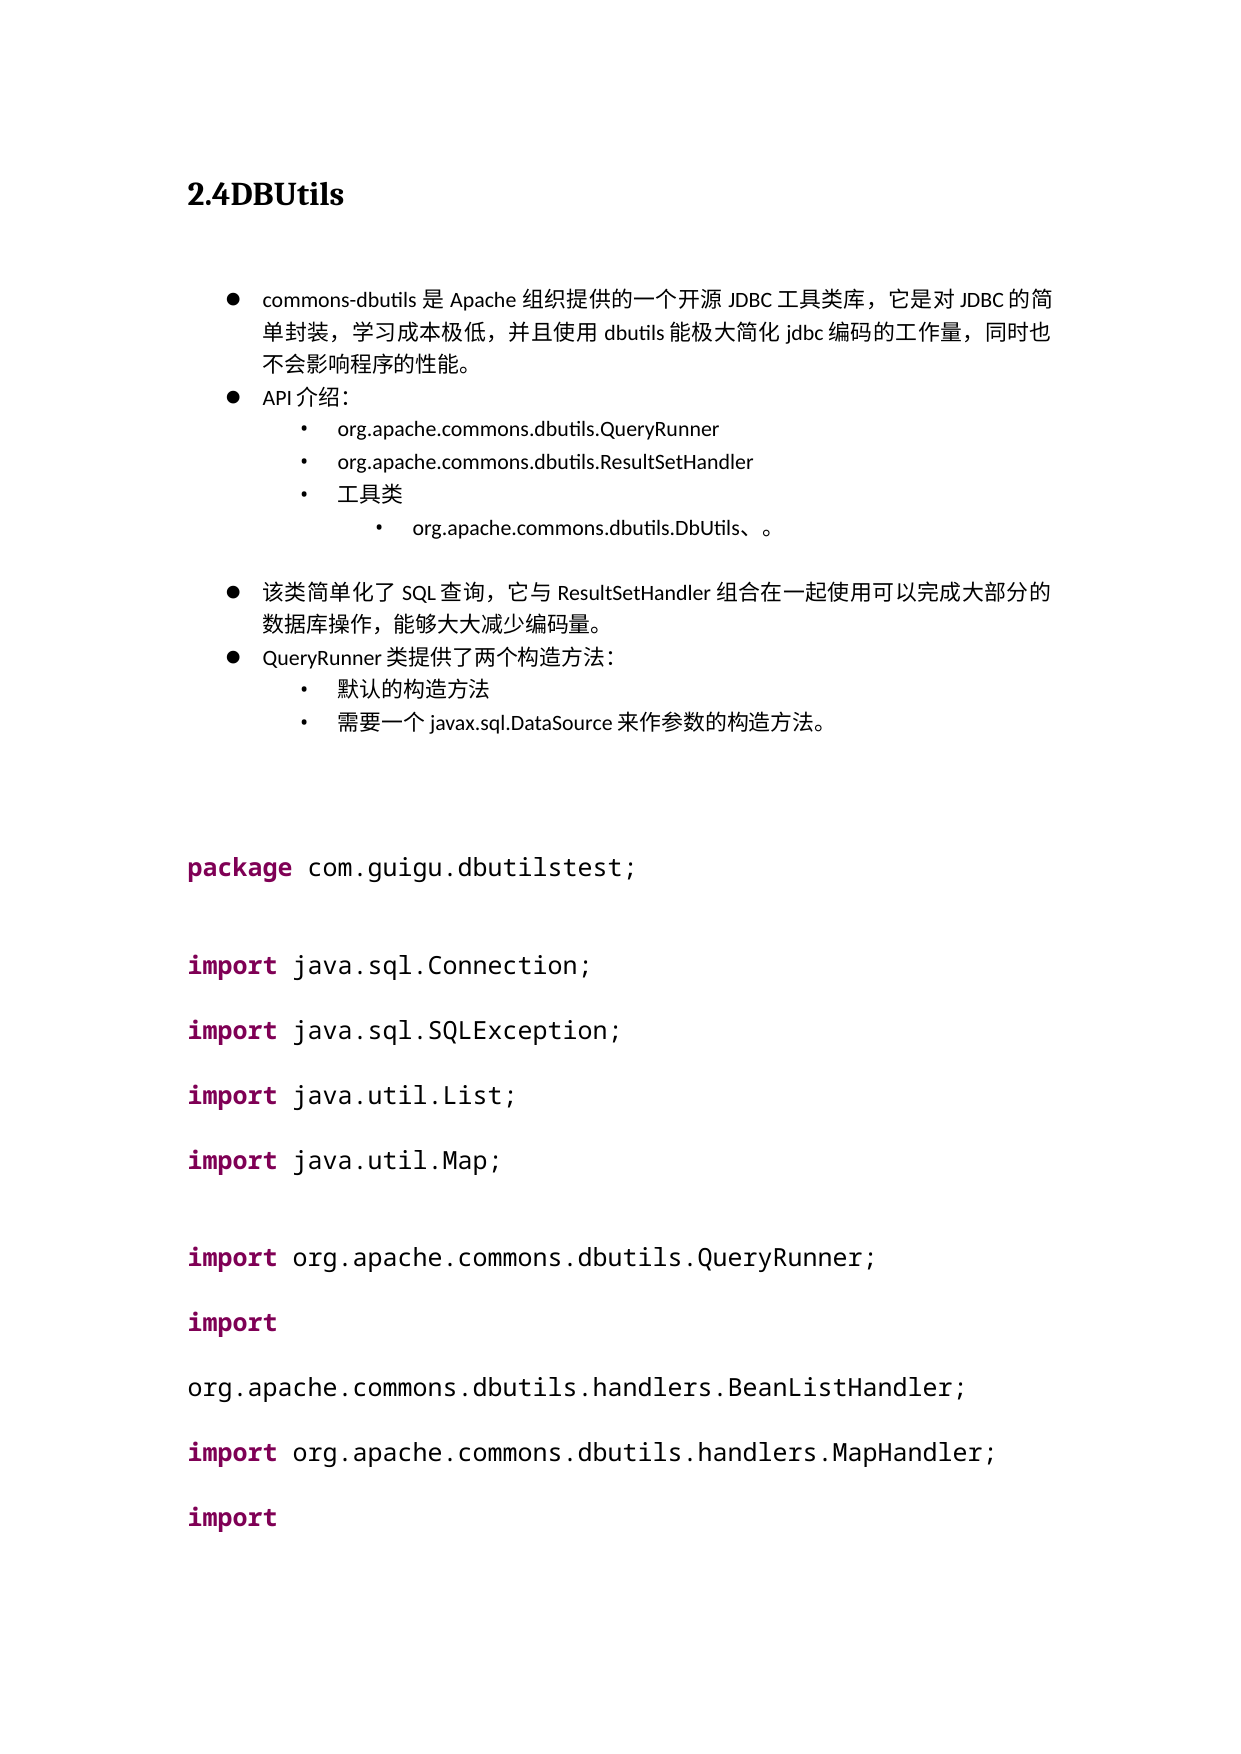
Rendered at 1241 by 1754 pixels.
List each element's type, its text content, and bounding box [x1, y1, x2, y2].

text import java.sql.SQLException; [187, 997, 1053, 1062]
list 需要一个 javax.sql.DataSource 来作参数的构造方法。 [300, 704, 1053, 737]
text import org.apache.commons.dbutils.handlers.BeanListHandler; [187, 1289, 1053, 1419]
text import java.util.List; [187, 1062, 1053, 1127]
text import java.sql.Connection; [187, 932, 1053, 997]
list 该类简单化了SQL查询，它与ResultSetHandler组合在一起使用可以完成大部分的数据库操作，能够大大减少编码量。 [225, 574, 1053, 639]
list org.apache.commons.dbutils.DbUtils、。 [375, 509, 1053, 542]
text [187, 1484, 1053, 1549]
list QueryRunner类提供了两个构造方法： [225, 639, 1053, 672]
list commons-dbutils 是 Apache 组织提供的一个开源 JDBC工具类库，它是对JDBC的简单封装，学习成本极低，并且使用dbutils能极大简化jdbc编码的工作量，同时也不会影响程序的性能。 [225, 282, 1053, 379]
list org.apache.commons.dbutils.ResultSetHandler [300, 444, 1053, 477]
text package com.guigu.dbutilstest; [187, 834, 1053, 899]
text import org.apache.commons.dbutils.handlers.MapHandler; [187, 1419, 1053, 1484]
list org.apache.commons.dbutils.QueryRunner [300, 412, 1053, 444]
list 工具类 [300, 477, 1053, 509]
subtitle 2.4DBUtils [187, 162, 1053, 227]
text import java.util.Map; [187, 1127, 1053, 1192]
list API介绍： [225, 379, 1053, 412]
text import org.apache.commons.dbutils.QueryRunner; [187, 1224, 1053, 1289]
list 默认的构造方法 [300, 672, 1053, 704]
